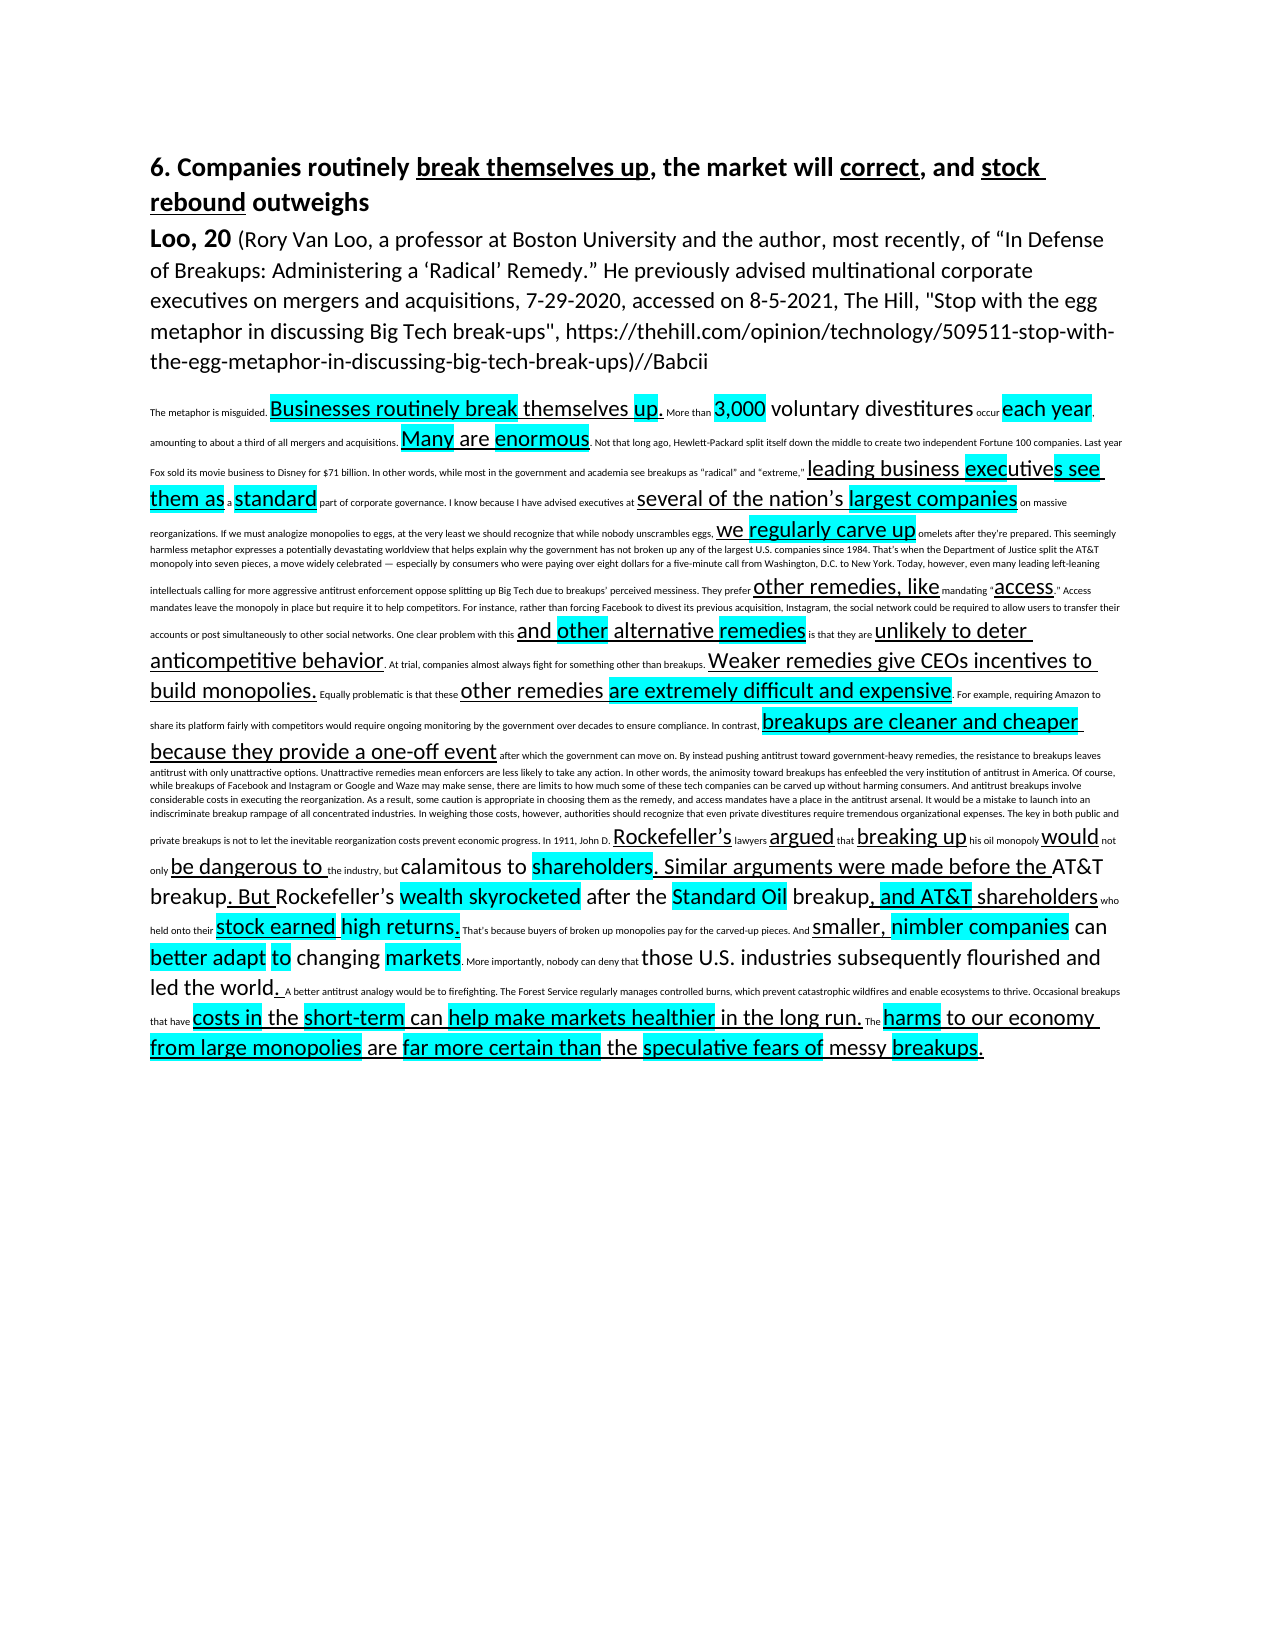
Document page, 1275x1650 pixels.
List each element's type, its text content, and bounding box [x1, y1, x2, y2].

subtitle 6. Companies routinely break themselves up, the market will correct, and stock rebound outweighs [150, 150, 1125, 219]
text Loo, 20 (Rory Van Loo, a professor at Boston University and the author, most recently, of “In Defense of Breakups: Administering a ‘Radical’ Remedy.” He previously advised multinational corporate executives on mergers and acquisitions, 7-29-2020, accessed on 8-5-2021, The Hill, "Stop with the egg metaphor in discussing Big Tech break-ups", https://thehill.com/opinion/technology/509511-stop-with-the-egg-metaphor-in-discussing-big-tech-break-ups)//Babcii [150, 221, 1125, 375]
text The metaphor is misguided. Businesses routinely break themselves up. More than 3,000 voluntary divestitures occur each year, amounting to about a third of all mergers and acquisitions. Many are enormous. Not that long ago, Hewlett-Packard split itself down the middle to create two independent Fortune 100 companies. Last year Fox sold its movie business to Disney for $71 billion. In other words, while most in the government and academia see breakups as “radical” and “extreme,” leading business executives see them as a standard part of corporate governance. I know because I have advised executives at several of the nation’s largest companies on massive reorganizations. If we must analogize monopolies to eggs, at the very least we should recognize that while nobody unscrambles eggs, we regularly carve up omelets after they’re prepared. This seemingly harmless metaphor expresses a potentially devastating worldview that helps explain why the government has not broken up any of the largest U.S. companies since 1984. That’s when the Department of Justice split the AT&T monopoly into seven pieces, a move widely celebrated — especially by consumers who were paying over eight dollars for a five-minute call from Washington, D.C. to New York. Today, however, even many leading left-leaning intellectuals calling for more aggressive antitrust enforcement oppose splitting up Big Tech due to breakups’ perceived messiness. They prefer other remedies, like mandating “access.” Access mandates leave the monopoly in place but require it to help competitors. For instance, rather than forcing Facebook to divest its previous acquisition, Instagram, the social network could be required to allow users to transfer their accounts or post simultaneously to other social networks. One clear problem with this and other alternative remedies is that they are unlikely to deter anticompetitive behavior. At trial, companies almost always fight for something other than breakups. Weaker remedies give CEOs incentives to build monopolies. Equally problematic is that these other remedies are extremely difficult and expensive. For example, requiring Amazon to share its platform fairly with competitors would require ongoing monitoring by the government over decades to ensure compliance. In contrast, breakups are cleaner and cheaper because they provide a one-off event after which the government can move on. By instead pushing antitrust toward government-heavy remedies, the resistance to breakups leaves antitrust with only unattractive options. Unattractive remedies mean enforcers are less likely to take any action. In other words, the animosity toward breakups has enfeebled the very institution of antitrust in America. Of course, while breakups of Facebook and Instagram or Google and Waze may make sense, there are limits to how much some of these tech companies can be carved up without harming consumers. And antitrust breakups involve considerable costs in executing the reorganization. As a result, some caution is appropriate in choosing them as the remedy, and access mandates have a place in the antitrust arsenal. It would be a mistake to launch into an indiscriminate breakup rampage of all concentrated industries. In weighing those costs, however, authorities should recognize that even private divestitures require tremendous organizational expenses. The key in both public and private breakups is not to let the inevitable reorganization costs prevent economic progress. In 1911, John D. Rockefeller’s lawyers argued that breaking up his oil monopoly would not only be dangerous to the industry, but calamitous to shareholders. Similar arguments were made before the AT&T breakup. But Rockefeller’s wealth skyrocketed after the Standard Oil breakup, and AT&T shareholders who held onto their stock earned high returns. That’s because buyers of broken up monopolies pay for the carved-up pieces. And smaller, nimbler companies can better adapt to changing markets. More importantly, nobody can deny that those U.S. industries subsequently flourished and led the world. A better antitrust analogy would be to firefighting. The Forest Service regularly manages controlled burns, which prevent catastrophic wildfires and enable ecosystems to thrive. Occasional breakups that have costs in the short-term can help make markets healthier in the long run. The harms to our economy from large monopolies are far more certain than the speculative fears of messy breakups. [150, 394, 1125, 1061]
